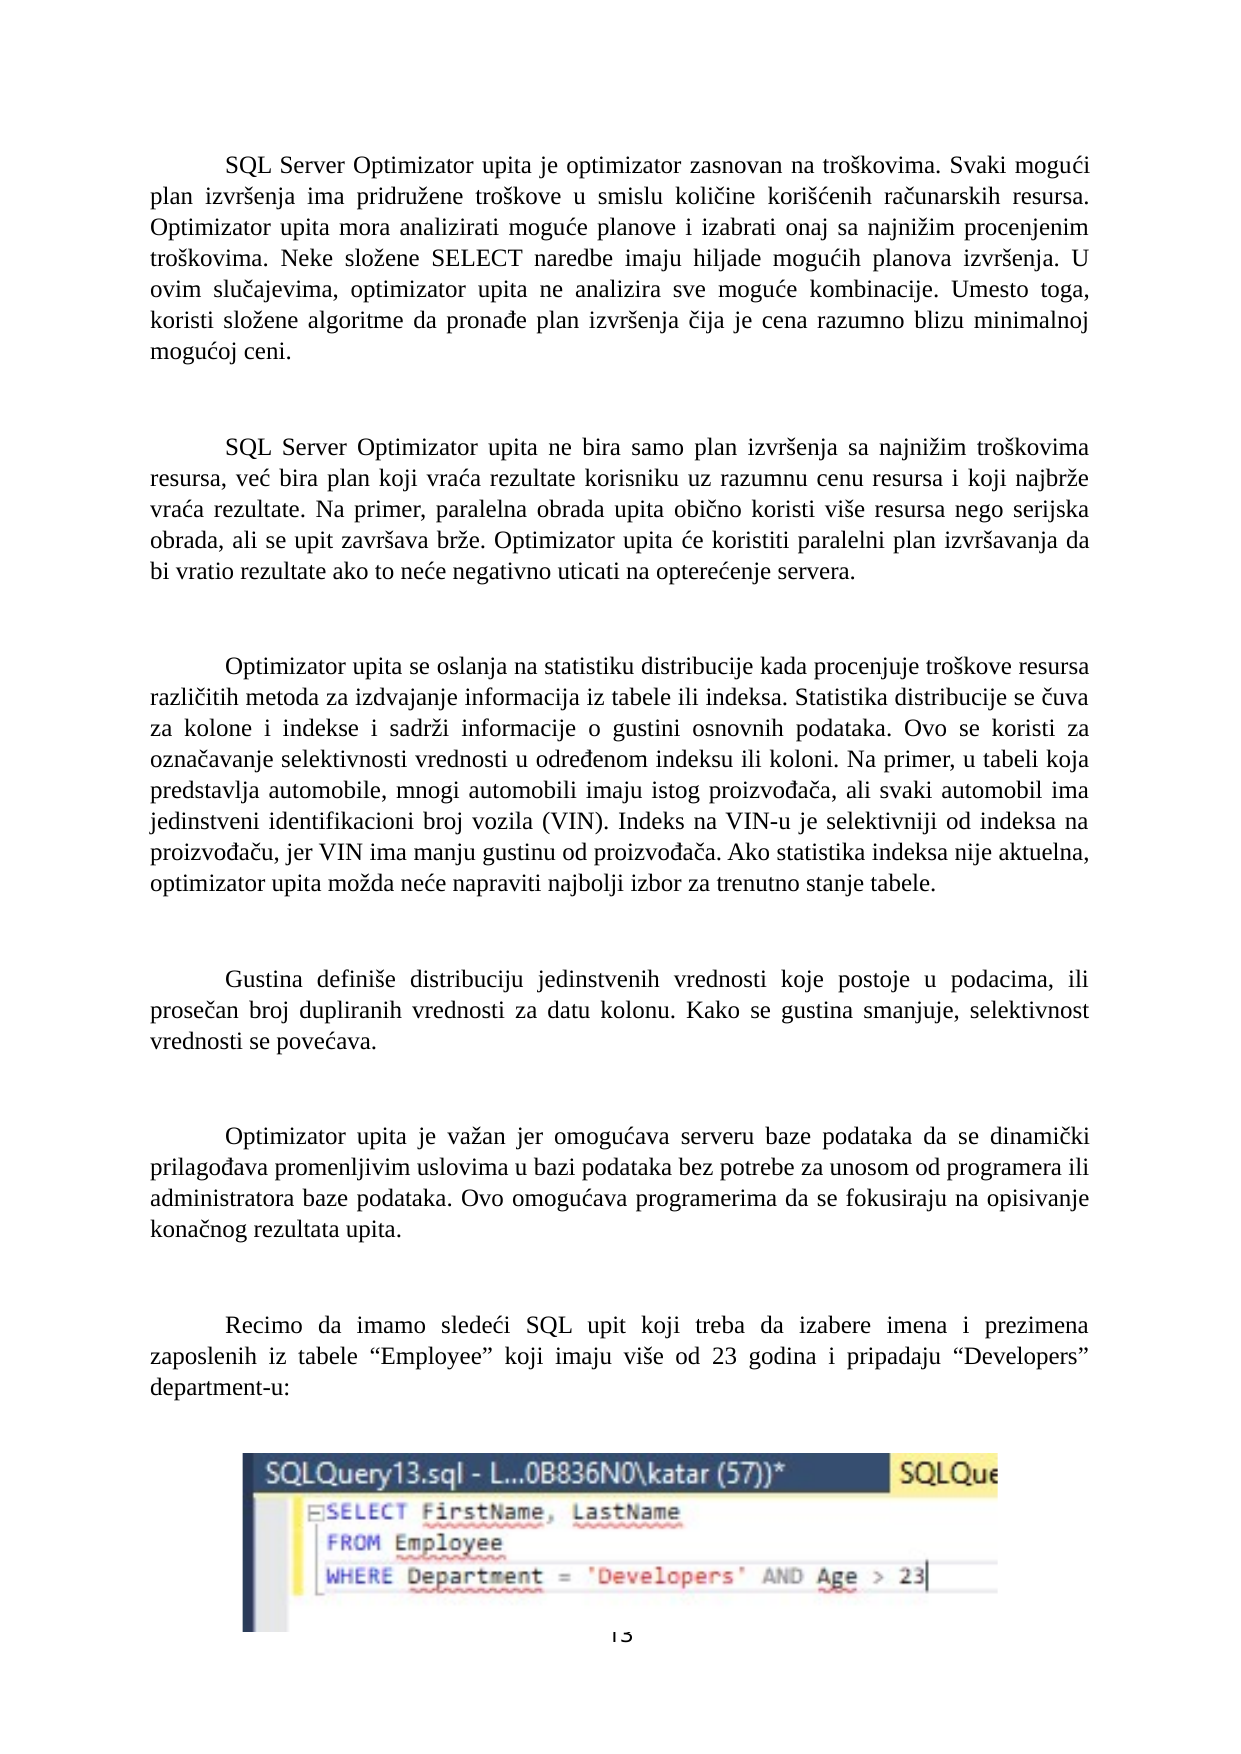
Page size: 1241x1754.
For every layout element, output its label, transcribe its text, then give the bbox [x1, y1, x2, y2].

text Gustina definiše distribuciju jedinstvenih vrednosti koje postoje u podacima, ili prosečan broj dupliranih vrednosti za datu kolonu. Kako se gustina smanjuje, selektivnost vrednosti se povećava. [150, 964, 1090, 1055]
picture [242, 1453, 998, 1632]
text Optimizator upita je važan jer omogućava serveru baze podataka da se dinamički prilagođava promenljivim uslovima u bazi podataka bez potrebe za unosom od programera ili administratora baze podataka. Ovo omogućava programerima da se fokusiraju na opisivanje konačnog rezultata upita. [150, 1121, 1090, 1243]
text SQL Server Optimizator upita ne bira samo plan izvršenja sa najnižim troškovima resursa, već bira plan koji vraća rezultate korisniku uz razumnu cenu resursa i koji najbrže vraća rezultate. Na primer, paralelna obrada upita obično koristi više resursa nego serijska obrada, ali se upit završava brže. Optimizator upita će koristiti paralelni plan izvršavanja da bi vratio rezultate ako to neće negativno uticati na opterećenje servera. [150, 432, 1090, 584]
text Recimo da imamo sledeći SQL upit koji treba da izabere imena i prezimena zaposlenih iz tabele “Employee” koji imaju više od 23 godina i pripadaju “Developers” department-u: [150, 1310, 1090, 1401]
text SQL Server Optimizator upita je optimizator zasnovan na troškovima. Svaki mogući plan izvršenja ima pridružene troškove u smislu količine korišćenih računarskih resursa. Optimizator upita mora analizirati moguće planove i izabrati onaj sa najnižim procenjenim troškovima. Neke složene SELECT naredbe imaju hiljade mogućih planova izvršenja. U ovim slučajevima, optimizator upita ne analizira sve moguće kombinacije. Umesto toga, koristi složene algoritme da pronađe plan izvršenja čija je cena razumno blizu minimalnoj mogućoj ceni. [150, 150, 1090, 365]
text Optimizator upita se oslanja na statistiku distribucije kada procenjuje troškove resursa različitih metoda za izdvajanje informacija iz tabele ili indeksa. Statistika distribucije se čuva za kolone i indekse i sadrži informacije o gustini osnovnih podataka. Ovo se koristi za označavanje selektivnosti vrednosti u određenom indeksu ili koloni. Na primer, u tabeli koja predstavlja automobile, mnogi automobili imaju istog proizvođača, ali svaki automobil ima jedinstveni identifikacioni broj vozila (VIN). Indeks na VIN-u je selektivniji od indeksa na proizvođaču, jer VIN ima manju gustinu od proizvođača. Ako statistika indeksa nije aktuelna, optimizator upita možda neće napraviti najbolji izbor za trenutno stanje tabele. [150, 651, 1090, 897]
